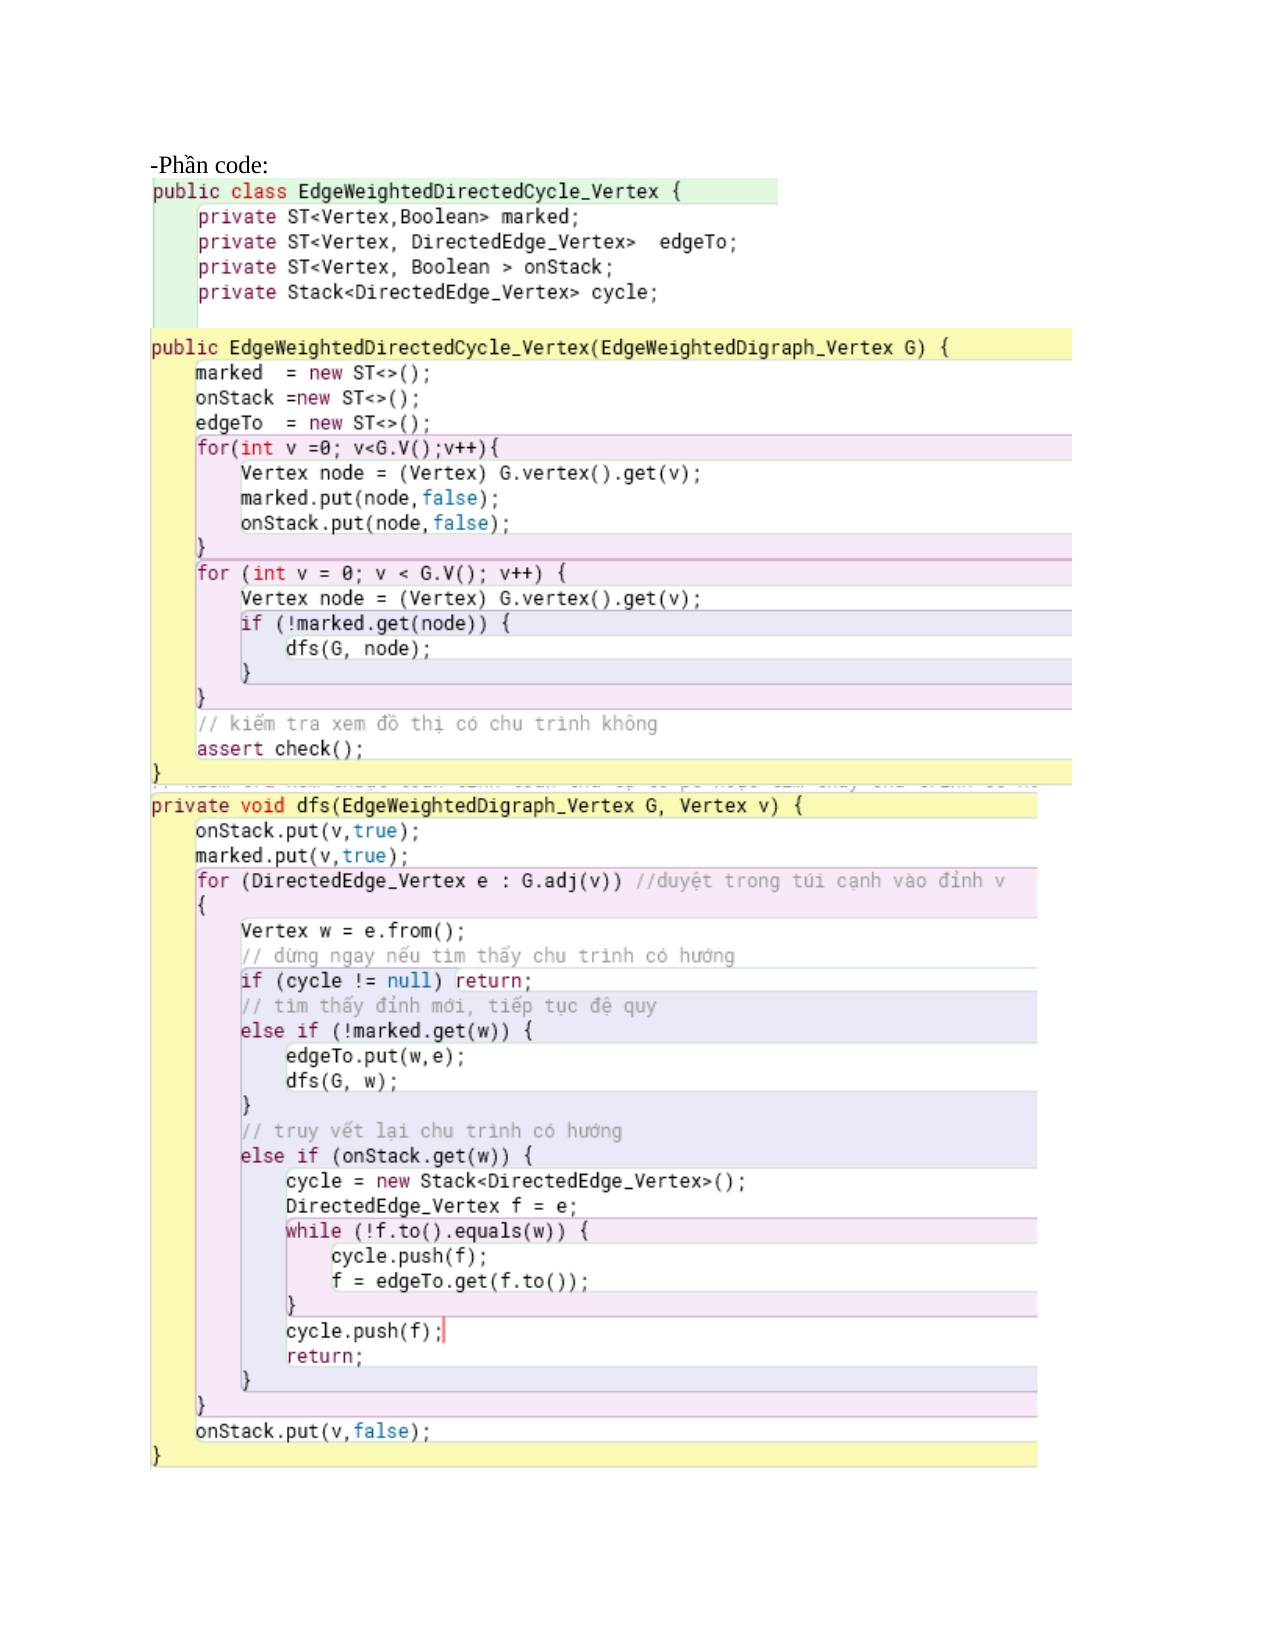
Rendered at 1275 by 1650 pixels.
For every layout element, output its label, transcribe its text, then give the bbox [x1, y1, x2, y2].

picture [150, 178, 1072, 1471]
text -Phần code: [150, 150, 1125, 179]
